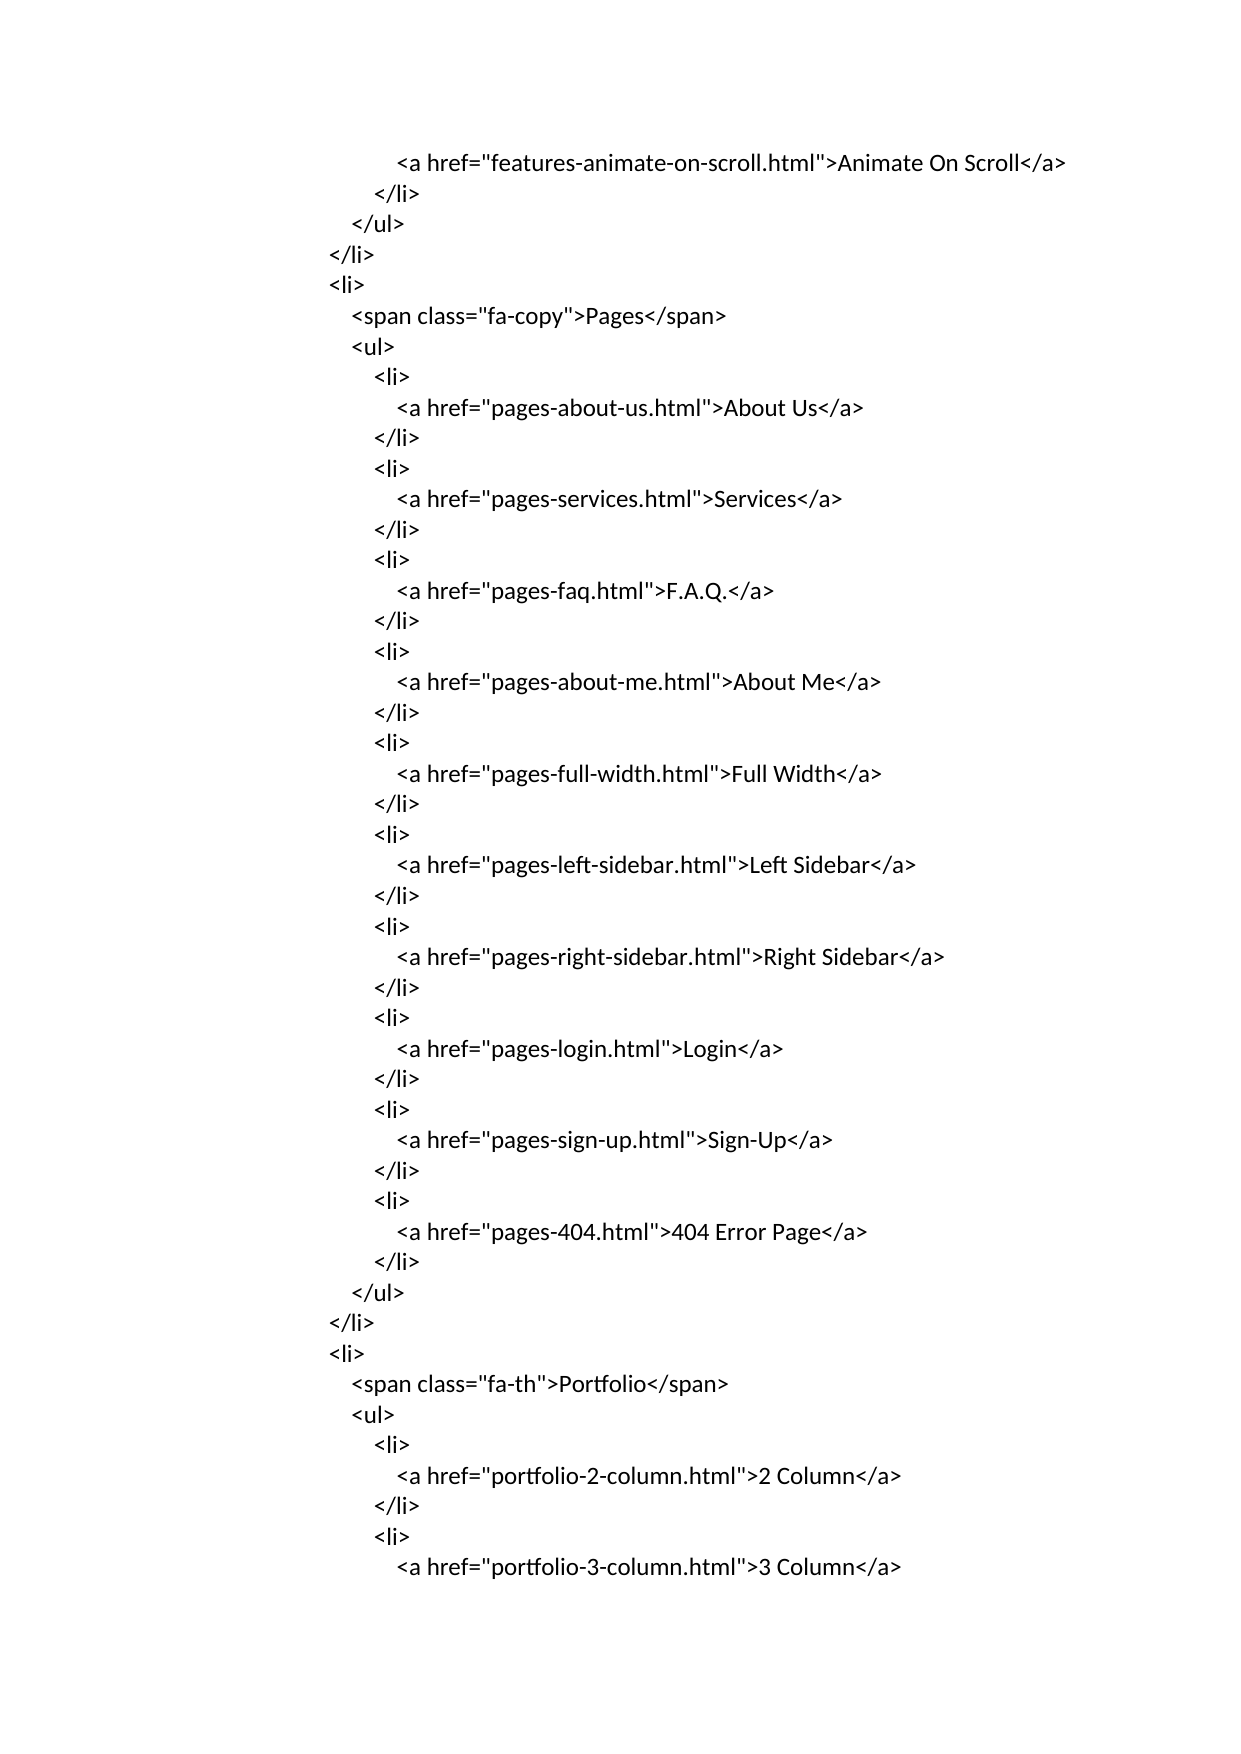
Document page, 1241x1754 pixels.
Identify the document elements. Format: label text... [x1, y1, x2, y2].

text <span class="fa-th">Portfolio</span> [148, 1368, 1093, 1399]
text <span class="fa-copy">Pages</span> [148, 300, 1093, 331]
text <li> [148, 1429, 1093, 1460]
text <li> [148, 544, 1093, 575]
text <ul> [148, 331, 1093, 361]
text <a href="portfolio-2-column.html">2 Column</a> [148, 1460, 1093, 1491]
text </li> [148, 1155, 1093, 1185]
text <li> [148, 911, 1093, 941]
text <li> [148, 1002, 1093, 1033]
text <a href="pages-404.html">404 Error Page</a> [148, 1216, 1093, 1246]
text </li> [148, 1063, 1093, 1094]
text <a href="pages-right-sidebar.html">Right Sidebar</a> [148, 941, 1093, 972]
text </li> [148, 1491, 1093, 1521]
text <a href="pages-about-me.html">About Me</a> [148, 666, 1093, 697]
text <li> [148, 453, 1093, 483]
text <a href="pages-login.html">Login</a> [148, 1033, 1093, 1063]
text </ul> [148, 1277, 1093, 1307]
text <li> [148, 1185, 1093, 1216]
text </li> [148, 422, 1093, 453]
text </li> [148, 1307, 1093, 1338]
text </li> [148, 1246, 1093, 1277]
text <li> [148, 727, 1093, 758]
text <a href="pages-sign-up.html">Sign-Up</a> [148, 1124, 1093, 1155]
text <li> [148, 819, 1093, 849]
text </li> [148, 178, 1093, 209]
text <a href="features-animate-on-scroll.html">Animate On Scroll</a> [148, 148, 1093, 178]
text </li> [148, 697, 1093, 727]
text <ul> [148, 1399, 1093, 1429]
text <a href="pages-about-us.html">About Us</a> [148, 392, 1093, 422]
text </li> [148, 880, 1093, 911]
text <li> [148, 361, 1093, 392]
text <a href="pages-full-width.html">Full Width</a> [148, 758, 1093, 788]
text <li> [148, 1338, 1093, 1368]
text </li> [148, 514, 1093, 544]
text </li> [148, 788, 1093, 819]
text </ul> [148, 209, 1093, 239]
text </li> [148, 605, 1093, 636]
text </li> [148, 972, 1093, 1002]
text <li> [148, 270, 1093, 300]
text <li> [148, 1521, 1093, 1552]
text <a href="portfolio-3-column.html">3 Column</a> [148, 1552, 1093, 1582]
text </li> [148, 239, 1093, 270]
text <a href="pages-faq.html">F.A.Q.</a> [148, 575, 1093, 605]
text <a href="pages-left-sidebar.html">Left Sidebar</a> [148, 849, 1093, 880]
text <a href="pages-services.html">Services</a> [148, 483, 1093, 514]
text <li> [148, 1094, 1093, 1124]
text <li> [148, 636, 1093, 666]
